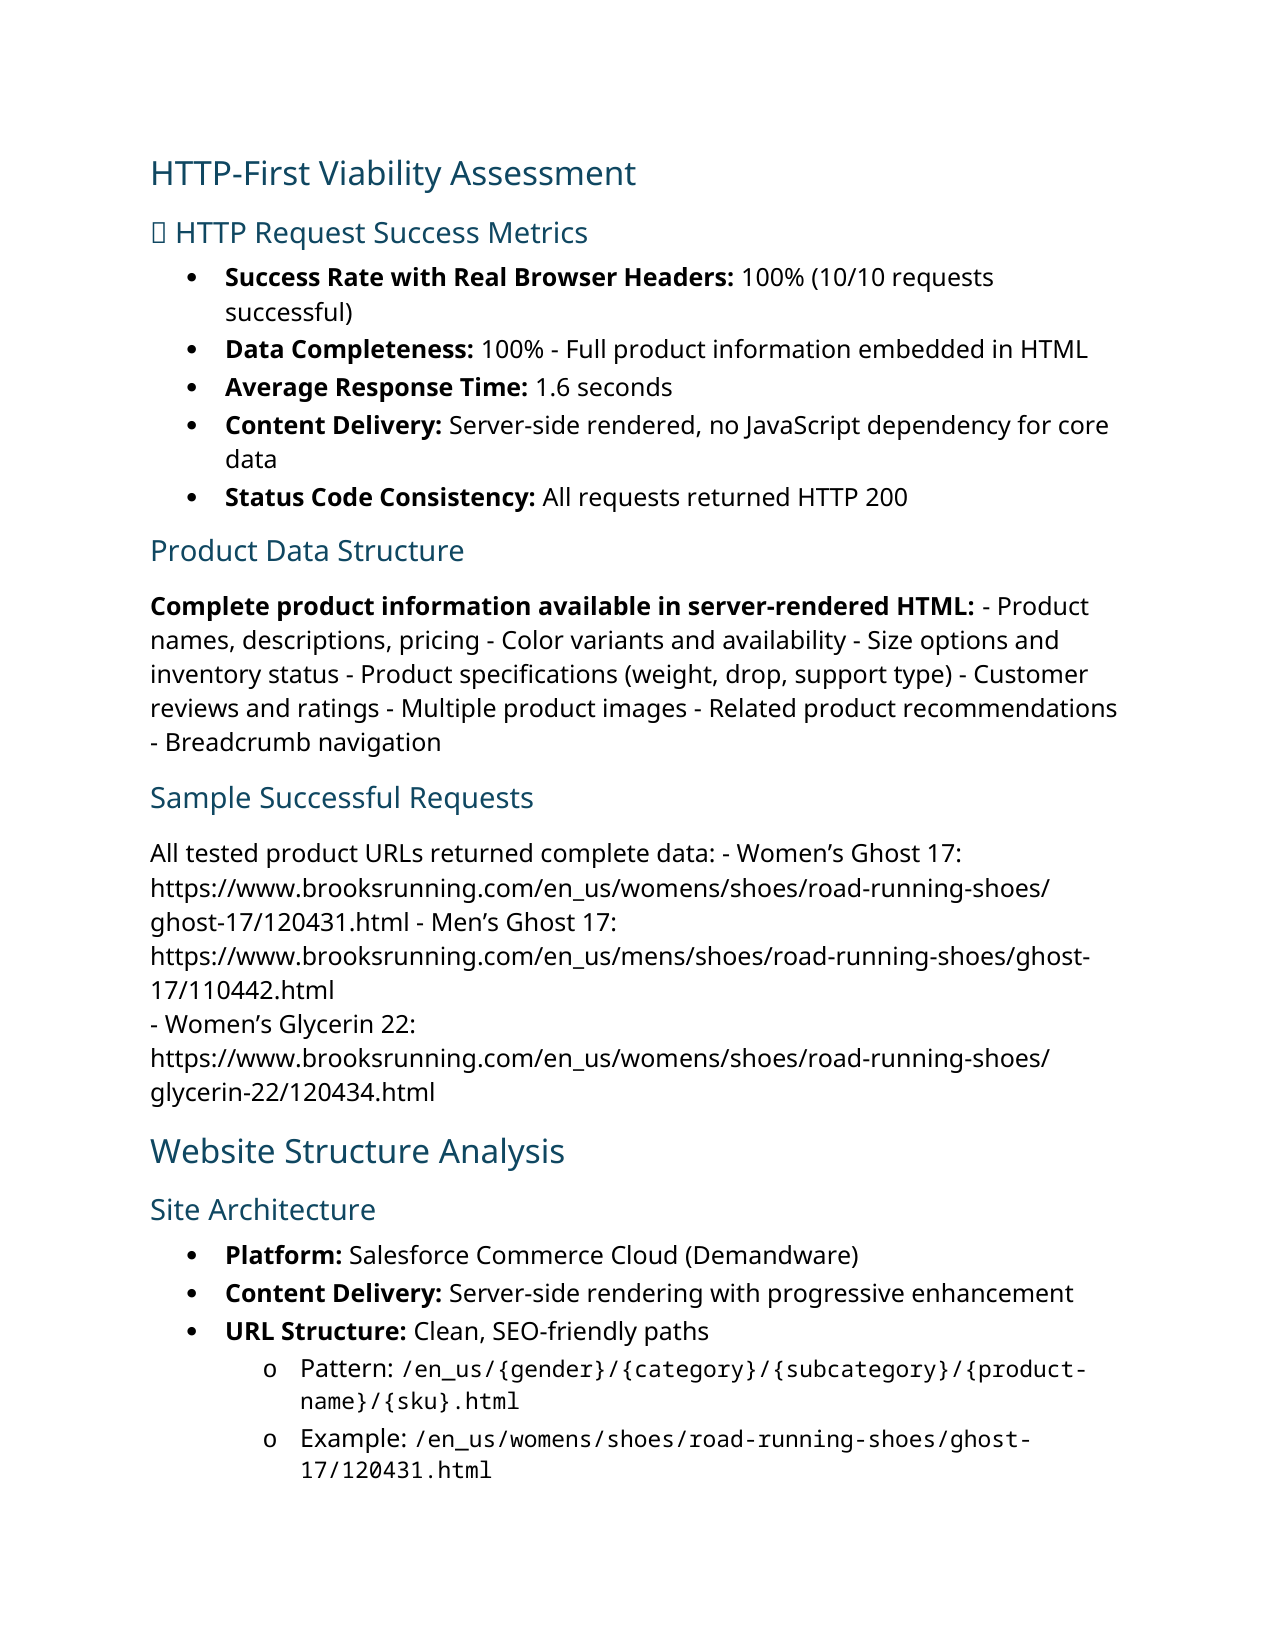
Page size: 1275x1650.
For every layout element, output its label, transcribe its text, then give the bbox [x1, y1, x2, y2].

list Pattern: /en_us/{gender}/{category}/{subcategory}/{product-name}/{sku}.html [262, 1351, 1125, 1416]
list Status Code Consistency: All requests returned HTTP 200 [187, 479, 1125, 513]
list Data Completeness: 100% - Full product information embedded in HTML [187, 332, 1125, 366]
text Complete product information available in server-rendered HTML: - Product names, descriptions, pricing - Color variants and availability - Size options and inventory status - Product specifications (weight, drop, support type) - Customer reviews and ratings - Multiple product images - Related product recommendations - Breadcrumb navigation [150, 589, 1125, 759]
subtitle Site Architecture [150, 1189, 1125, 1229]
list Success Rate with Real Browser Headers: 100% (10/10 requests successful) [187, 260, 1125, 328]
list Average Response Time: 1.6 seconds [187, 370, 1125, 404]
list Platform: Salesforce Commerce Cloud (Demandware) [187, 1237, 1125, 1272]
subtitle ✅ HTTP Request Success Metrics [150, 212, 1125, 252]
subtitle Sample Successful Requests [150, 778, 1125, 817]
list Content Delivery: Server-side rendering with progressive enhancement [187, 1275, 1125, 1309]
subtitle Website Structure Analysis [150, 1127, 1125, 1173]
list Content Delivery: Server-side rendered, no JavaScript dependency for core data [187, 408, 1125, 476]
subtitle HTTP-First Viability Assessment [150, 150, 1125, 195]
subtitle Product Data Structure [150, 530, 1125, 570]
list Example: /en_us/womens/shoes/road-running-shoes/ghost-17/120431.html [262, 1420, 1125, 1486]
list URL Structure: Clean, SEO-friendly paths [187, 1313, 1125, 1347]
text All tested product URLs returned complete data: - Women’s Ghost 17: https://www.brooksrunning.com/en_us/womens/shoes/road-running-shoes/ghost-17/120431.html - Men’s Ghost 17: https://www.brooksrunning.com/en_us/mens/shoes/road-running-shoes/ghost-17/110442.html - Women’s Glycerin 22: https://www.brooksrunning.com/en_us/womens/shoes/road-running-shoes/glycerin-22/120434.html [150, 836, 1125, 1109]
